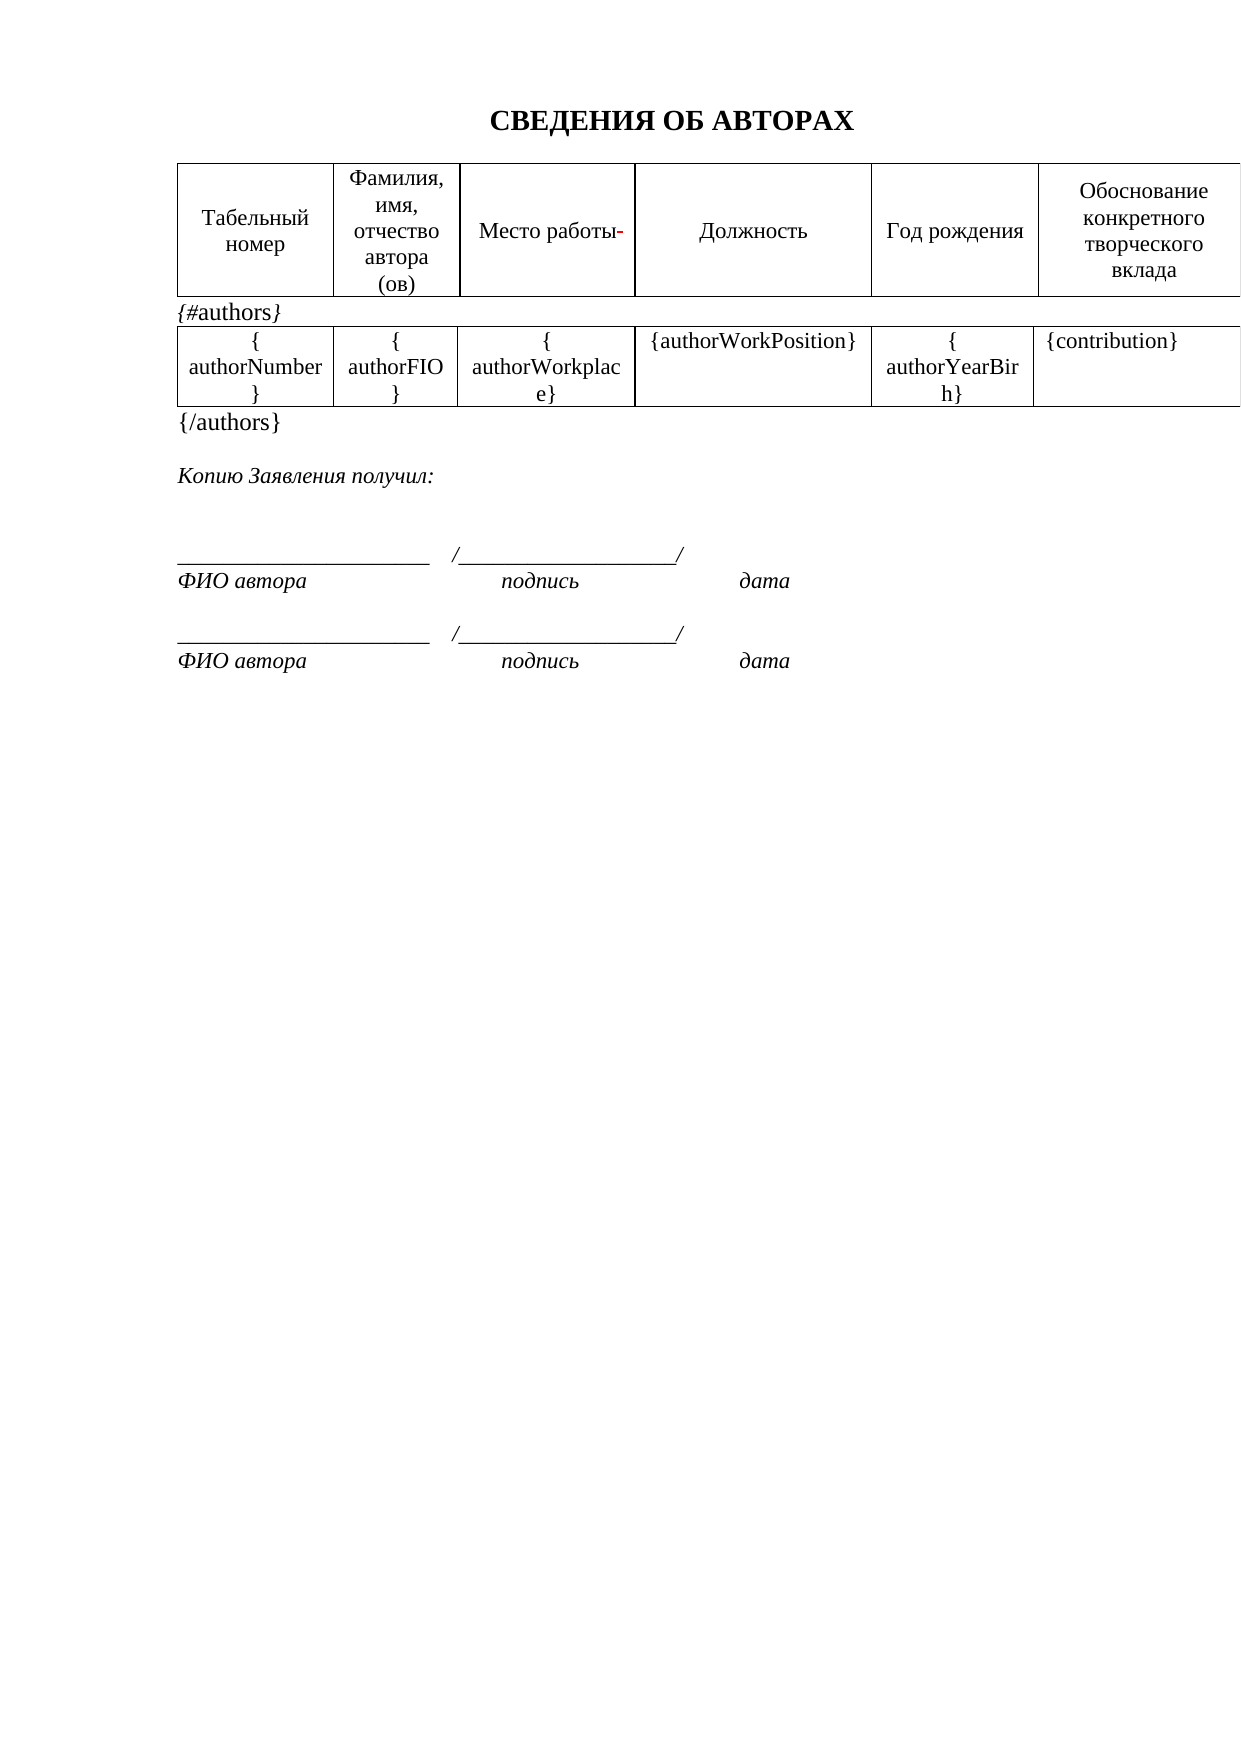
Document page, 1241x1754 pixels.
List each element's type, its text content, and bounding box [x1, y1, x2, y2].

text ______________________ /___________________/ [177, 541, 1167, 568]
table_header {authorYearBirh} [872, 327, 1033, 406]
table_header {authorFIO} [334, 327, 457, 406]
text Копию Заявления получил: [177, 462, 1167, 488]
table_header {contribution} [1034, 327, 1240, 406]
table_header {authorWorkPosition} [636, 327, 871, 406]
table_header Должность [636, 164, 871, 296]
text {/authors} [177, 407, 1167, 436]
table_header {authorNumber} [178, 327, 333, 406]
text ФИО автора подпись дата [177, 568, 1167, 594]
text ______________________ /___________________/ [177, 620, 1167, 647]
text {#authors} [177, 297, 1167, 326]
table_header Обоснование конкретного творческого вклада [1039, 164, 1240, 296]
table_header Табельный номер [178, 164, 333, 296]
table_header Место работы [461, 164, 634, 296]
table_header Фамилия, имя, отчество автора (ов) [334, 164, 459, 296]
table_header {authorWorkplace} [458, 327, 634, 406]
text СВЕДЕНИЯ ОБ АВТОРАХ [177, 103, 1167, 137]
text ФИО автора подпись дата [177, 647, 1167, 673]
table_header Год рождения [872, 164, 1038, 296]
